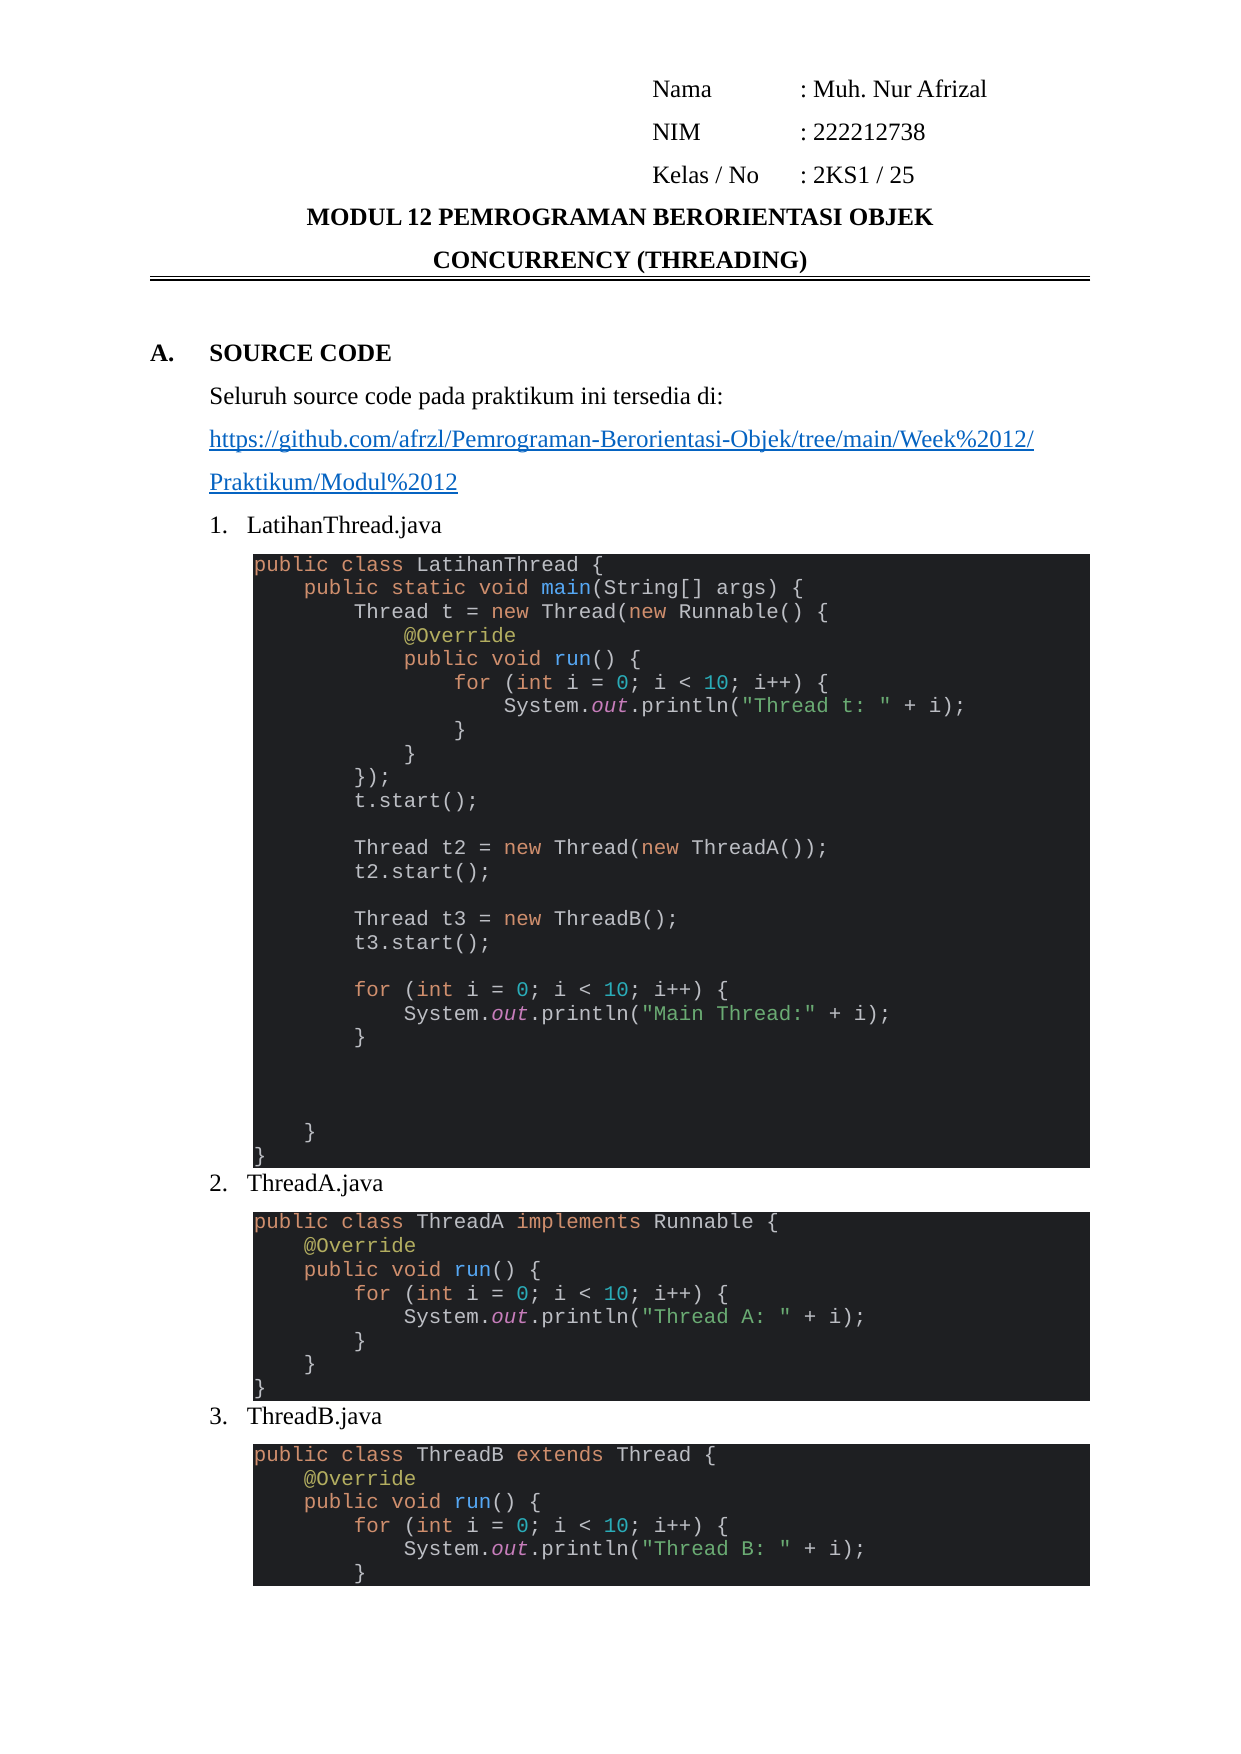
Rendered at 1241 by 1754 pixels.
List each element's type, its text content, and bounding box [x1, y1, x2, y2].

text public class ThreadA implements Runnable { @Override public void run() { for (int i = 0; i < 10; i++) { System.out.println("Thread A: " + i); } } } [253, 1212, 1090, 1401]
text CONCURRENCY (THREADING) [150, 245, 1090, 276]
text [253, 1444, 1090, 1586]
list LatihanThread.java [209, 511, 1090, 539]
text public class LatihanThread { public static void main(String[] args) { Thread t = new Thread(new Runnable() { @Override public void run() { for (int i = 0; i < 10; i++) { System.out.println("Thread t: " + i); } } }); t.start(); Thread t2 = new Thread(new ThreadA()); t2.start(); Thread t3 = new ThreadB(); t3.start(); for (int i = 0; i < 10; i++) { System.out.println("Main Thread:" + i); } } } [253, 554, 1090, 1168]
list ThreadA.java [209, 1168, 1090, 1197]
text MODUL 12 PEMROGRAMAN BERORIENTASI OBJEK [150, 202, 1090, 231]
list ThreadB.java [209, 1401, 1090, 1429]
list Seluruh source code pada praktikum ini tersedia di: https://github.com/afrzl/Pemrograman-Berorientasi-Objek/tree/main/Week%2012/Praktikum/Modul%2012 [209, 381, 1090, 496]
list SOURCE CODE [150, 338, 1090, 367]
